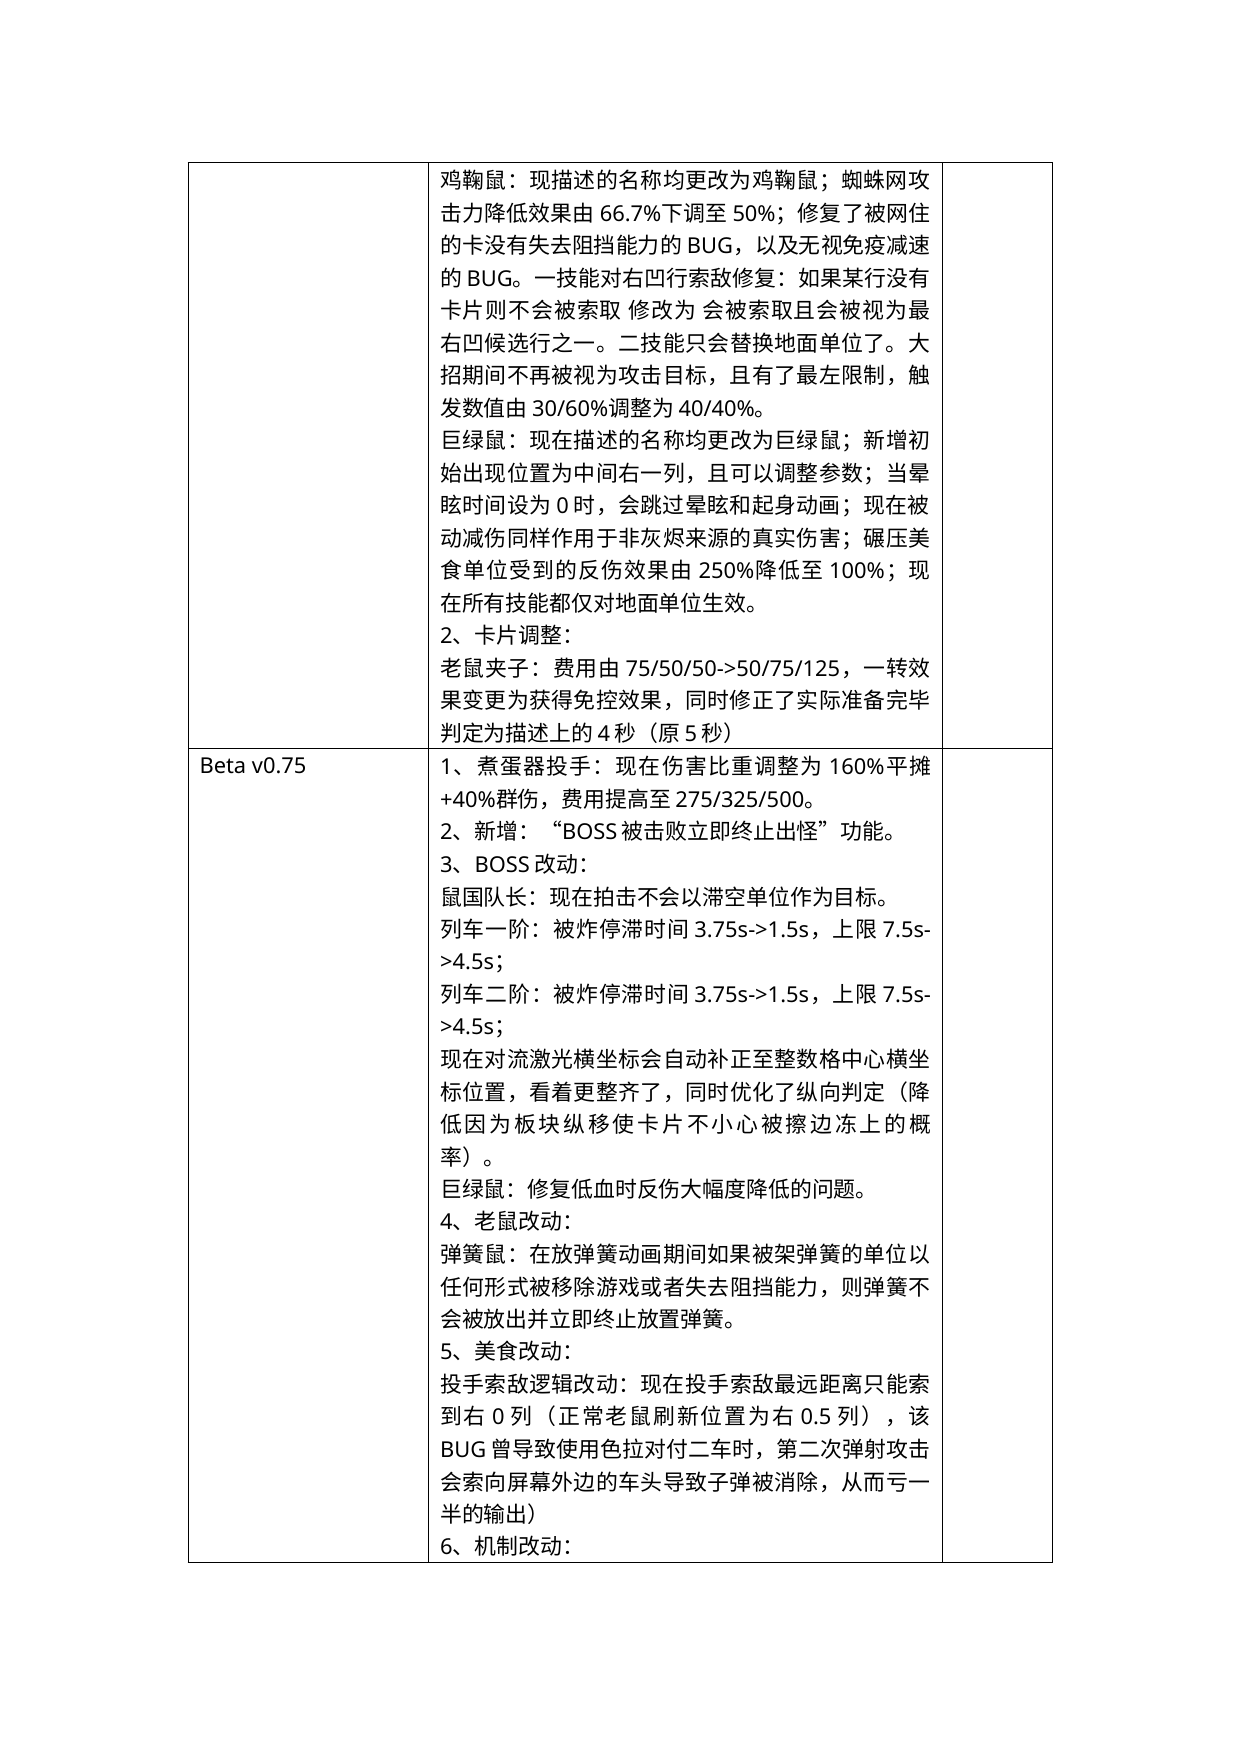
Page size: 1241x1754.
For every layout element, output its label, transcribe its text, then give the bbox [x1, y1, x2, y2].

table_cell [943, 163, 1052, 748]
table_cell [943, 749, 1052, 1562]
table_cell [429, 163, 942, 748]
table_cell Beta v0.75 [189, 749, 428, 1562]
table_cell [189, 163, 428, 748]
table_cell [429, 749, 942, 1562]
